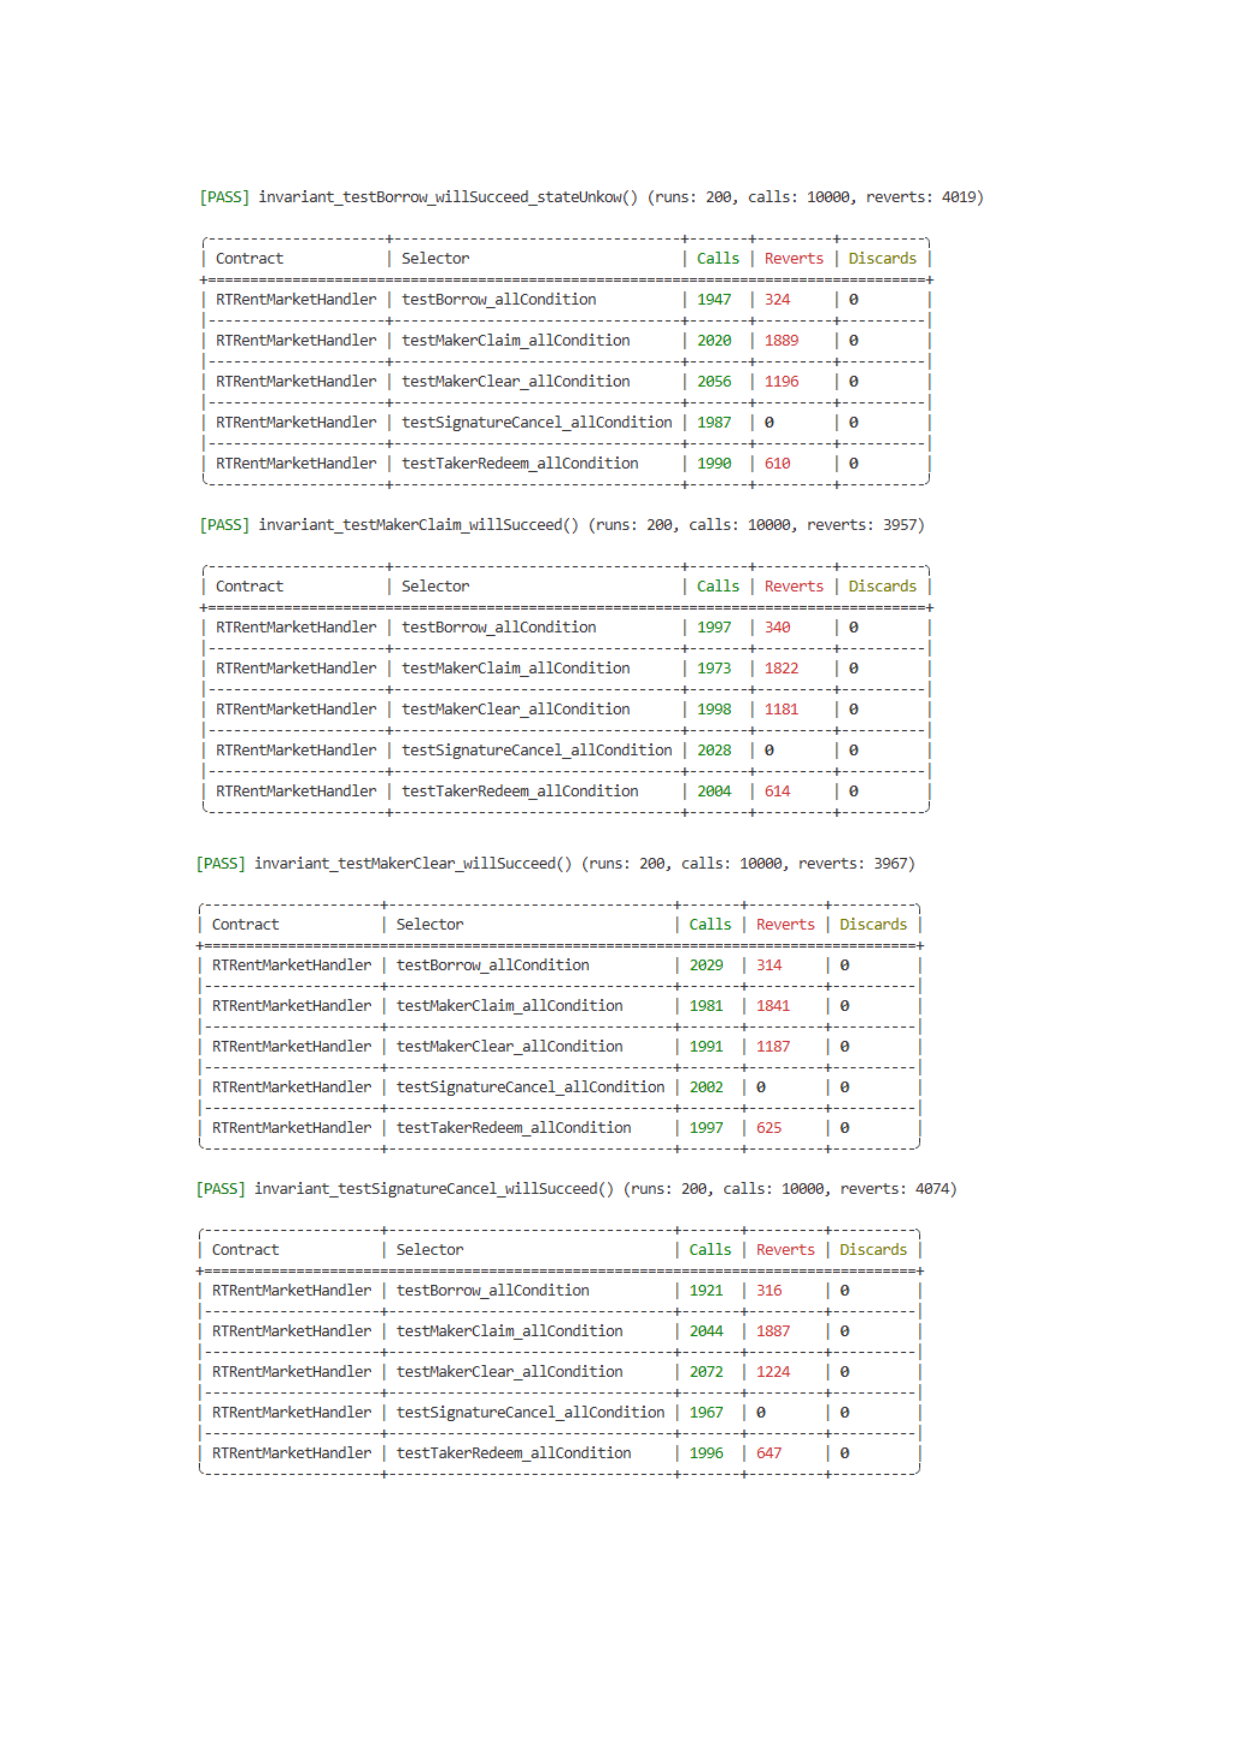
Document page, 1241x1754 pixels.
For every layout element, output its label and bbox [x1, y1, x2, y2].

picture [187, 846, 1052, 1493]
picture [187, 177, 1053, 829]
